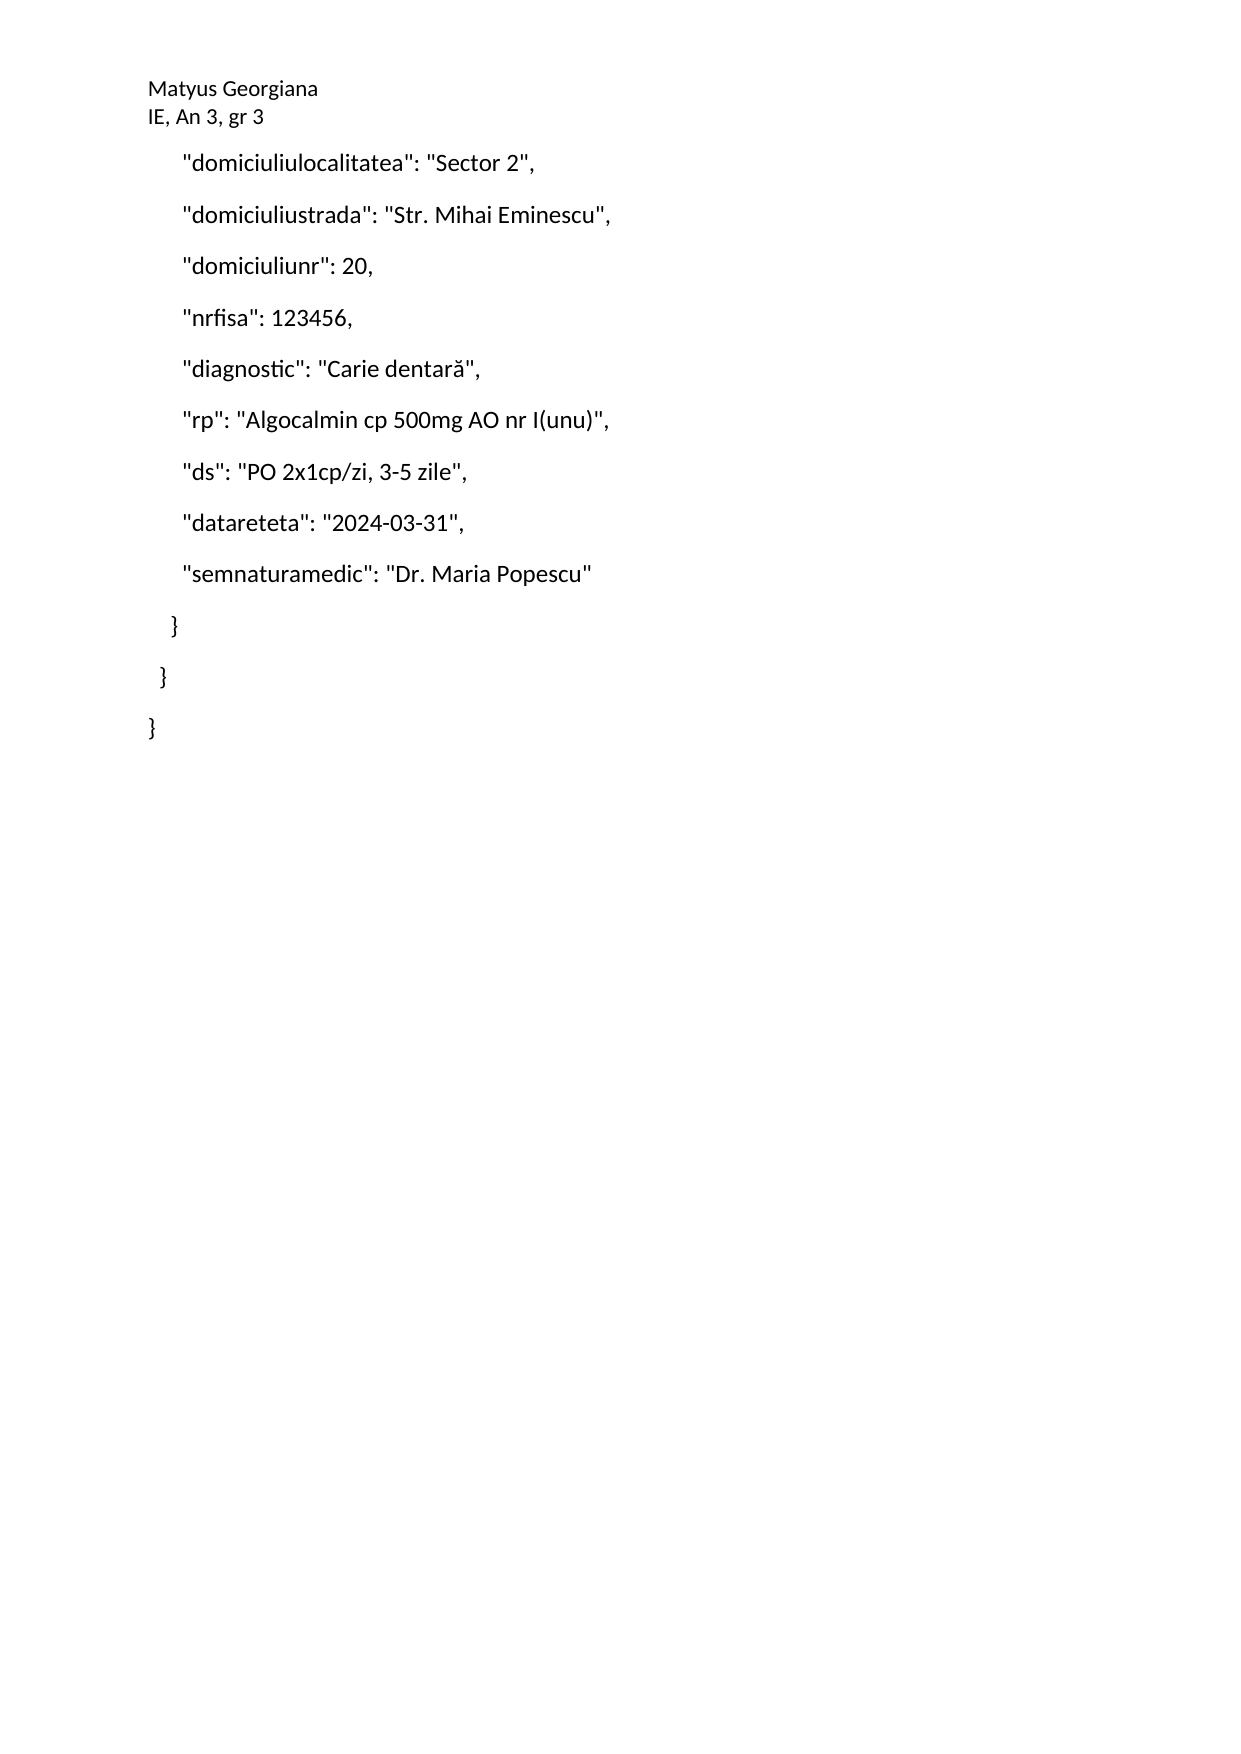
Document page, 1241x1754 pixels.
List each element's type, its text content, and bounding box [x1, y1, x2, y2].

text } [148, 610, 1093, 640]
text "ds": "PO 2x1cp/zi, 3-5 zile", [148, 456, 1093, 486]
text "datareteta": "2024-03-31", [148, 507, 1093, 538]
text "domiciuliunr": 20, [148, 250, 1093, 281]
text } [148, 661, 1093, 692]
text "diagnostic": "Carie dentară", [148, 353, 1093, 383]
text "semnaturamedic": "Dr. Maria Popescu" [148, 558, 1093, 589]
text "domiciuliustrada": "Str. Mihai Eminescu", [148, 199, 1093, 229]
text "rp": "Algocalmin cp 500mg AO nr I(unu)", [148, 404, 1093, 435]
text "nrfisa": 123456, [148, 302, 1093, 332]
text } [148, 712, 1093, 743]
text "domiciuliulocalitatea": "Sector 2", [148, 148, 1093, 178]
